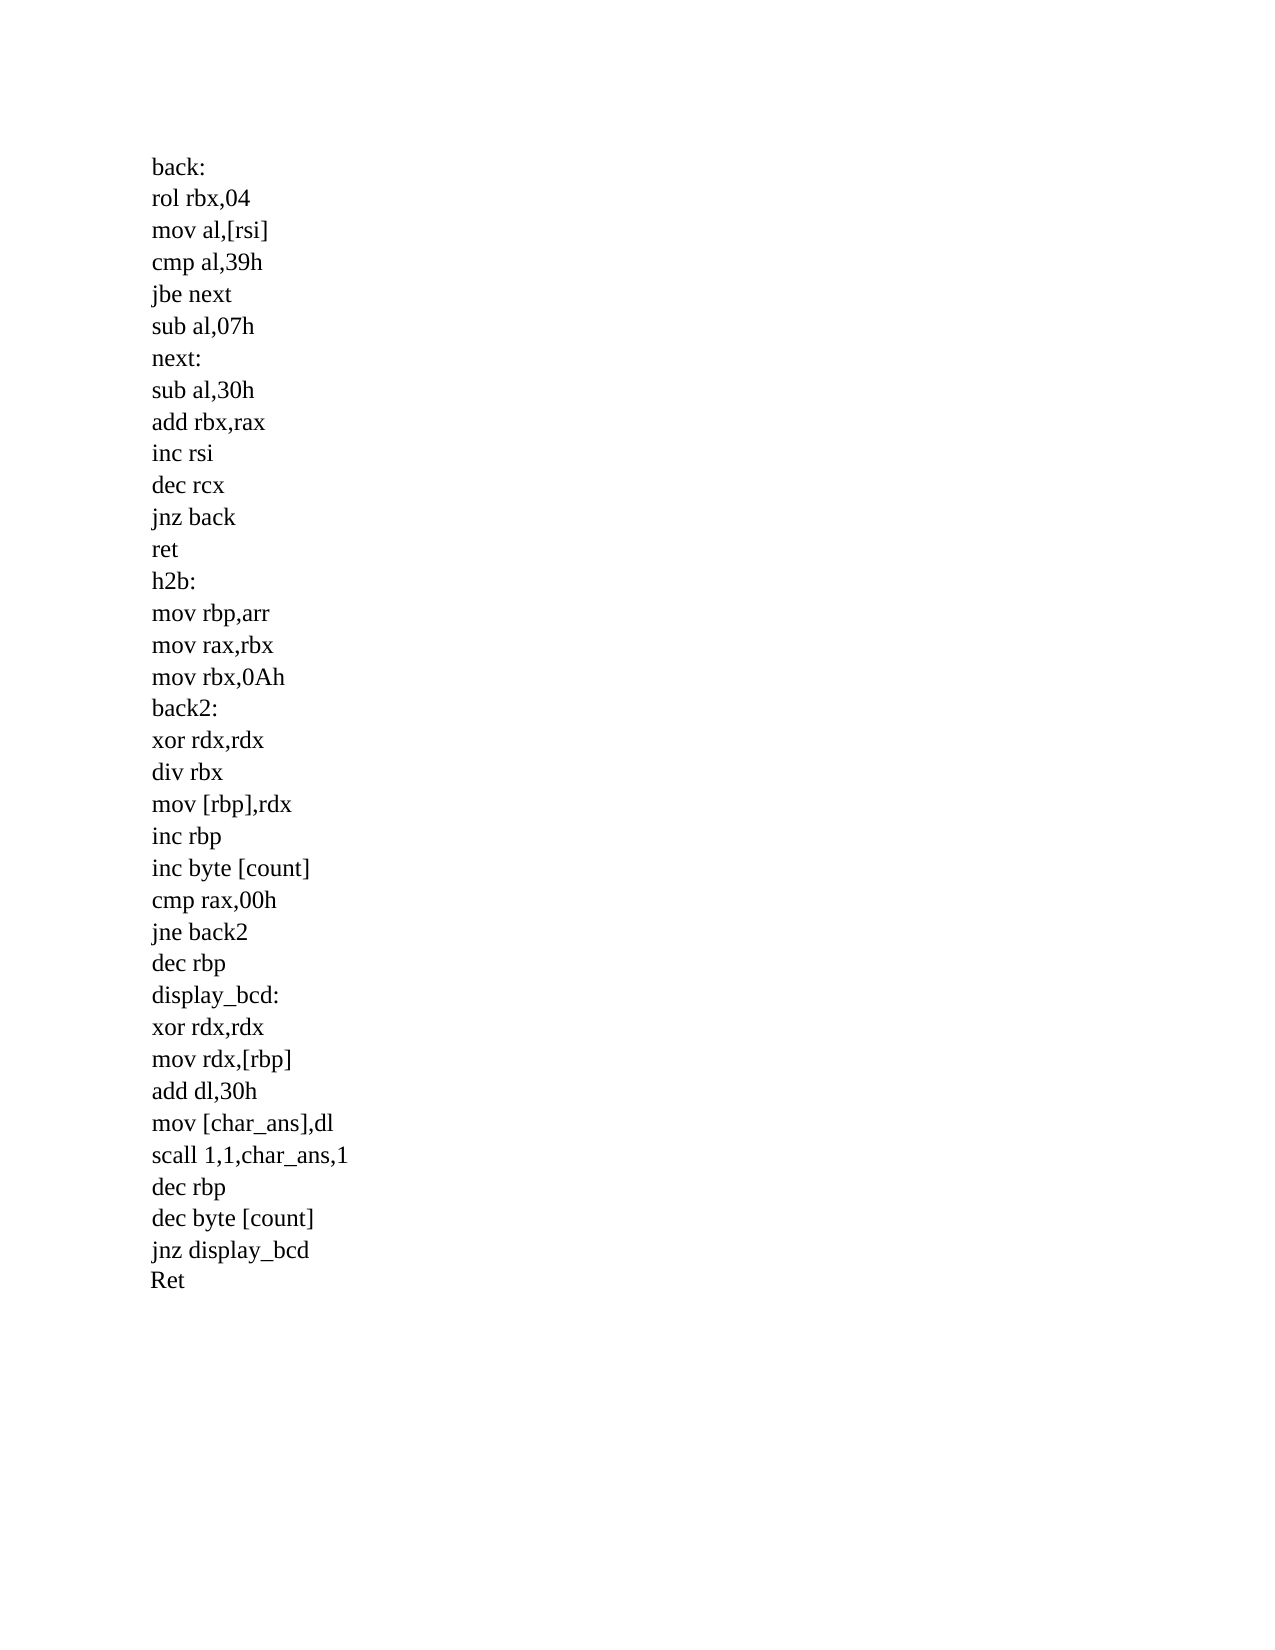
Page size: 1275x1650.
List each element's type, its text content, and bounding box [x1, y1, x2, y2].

table_header jnz back [150, 501, 243, 532]
table_header dec rcx [150, 469, 232, 501]
table_header mov rax,rbx [150, 628, 282, 660]
table_header back2: [150, 692, 226, 724]
table_header inc byte [count] [150, 851, 318, 883]
table_header jbe next [150, 278, 239, 309]
table_header mov [char_ans],dl [150, 1106, 341, 1138]
table_header dec rbp [150, 1170, 234, 1202]
table_header mov rbp,arr [150, 596, 277, 628]
table_header scall 1,1,char_ans,1 [150, 1138, 357, 1170]
table_header ret [150, 533, 186, 564]
table_header display_bcd: [150, 979, 287, 1011]
table_header rol rbx,04 [150, 182, 258, 214]
table_header div rbx [150, 756, 231, 787]
table_header mov al,[rsi] [150, 214, 276, 246]
table_header h2b: [150, 564, 204, 596]
table_header jnz display_bcd [150, 1234, 317, 1266]
table_header sub al,30h [150, 373, 262, 405]
table_header jne back2 [150, 915, 256, 947]
table_header next: [150, 341, 209, 373]
table_header add dl,30h [150, 1074, 265, 1106]
table_header back: [150, 150, 213, 182]
table_header xor rdx,rdx [150, 1011, 272, 1042]
table_header xor rdx,rdx [150, 724, 272, 756]
table_header cmp al,39h [150, 246, 271, 277]
table_header cmp rax,00h [150, 883, 284, 915]
table_header dec rbp [150, 947, 234, 979]
table_header mov rdx,[rbp] [150, 1043, 300, 1074]
table_header mov [rbp],rdx [150, 788, 300, 819]
table_header dec byte [count] [150, 1202, 322, 1234]
table_header mov rbx,0Ah [150, 660, 293, 692]
table_header inc rsi [150, 437, 221, 469]
table_header inc rbp [150, 819, 229, 851]
text Ret [150, 1266, 1125, 1294]
table_header sub al,07h [150, 309, 262, 341]
table_header add rbx,rax [150, 405, 273, 437]
